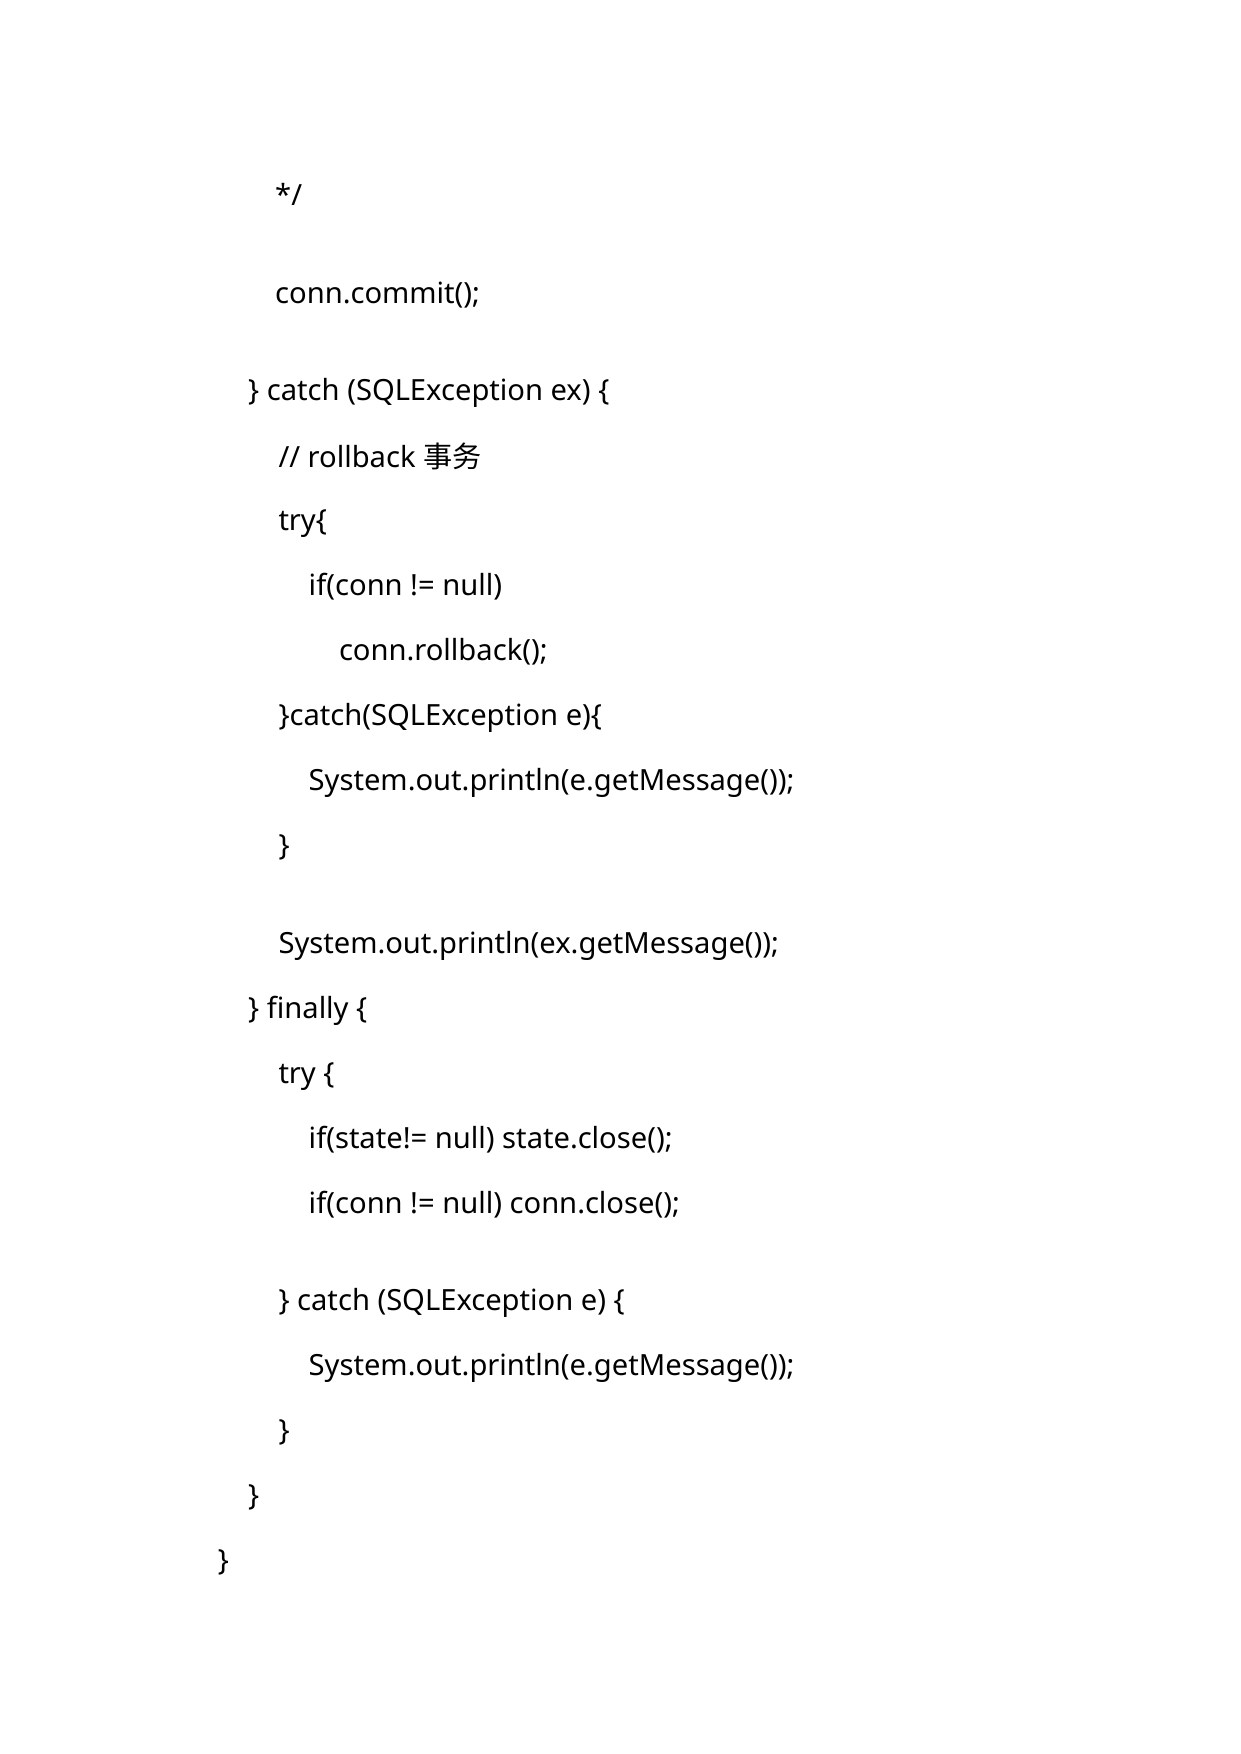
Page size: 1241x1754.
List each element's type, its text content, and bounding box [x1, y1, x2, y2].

text // rollback 事务 [187, 422, 1053, 487]
text System.out.println(ex.getMessage()); [187, 909, 1053, 974]
text */ [187, 162, 1053, 227]
text System.out.println(e.getMessage()); [187, 1332, 1053, 1397]
text try{ [187, 487, 1053, 552]
text } [187, 812, 1053, 877]
text if(conn != null) conn.close(); [187, 1169, 1053, 1234]
text conn.commit(); [187, 259, 1053, 324]
text try { [187, 1039, 1053, 1104]
text } catch (SQLException e) { [187, 1267, 1053, 1332]
text } [187, 1397, 1053, 1462]
text if(state!= null) state.close(); [187, 1104, 1053, 1169]
text } [187, 1527, 1053, 1592]
text }catch(SQLException e){ [187, 682, 1053, 747]
text } finally { [187, 974, 1053, 1039]
text } [187, 1462, 1053, 1527]
text conn.rollback(); [187, 617, 1053, 682]
text if(conn != null) [187, 552, 1053, 617]
text System.out.println(e.getMessage()); [187, 747, 1053, 812]
text } catch (SQLException ex) { [187, 357, 1053, 422]
